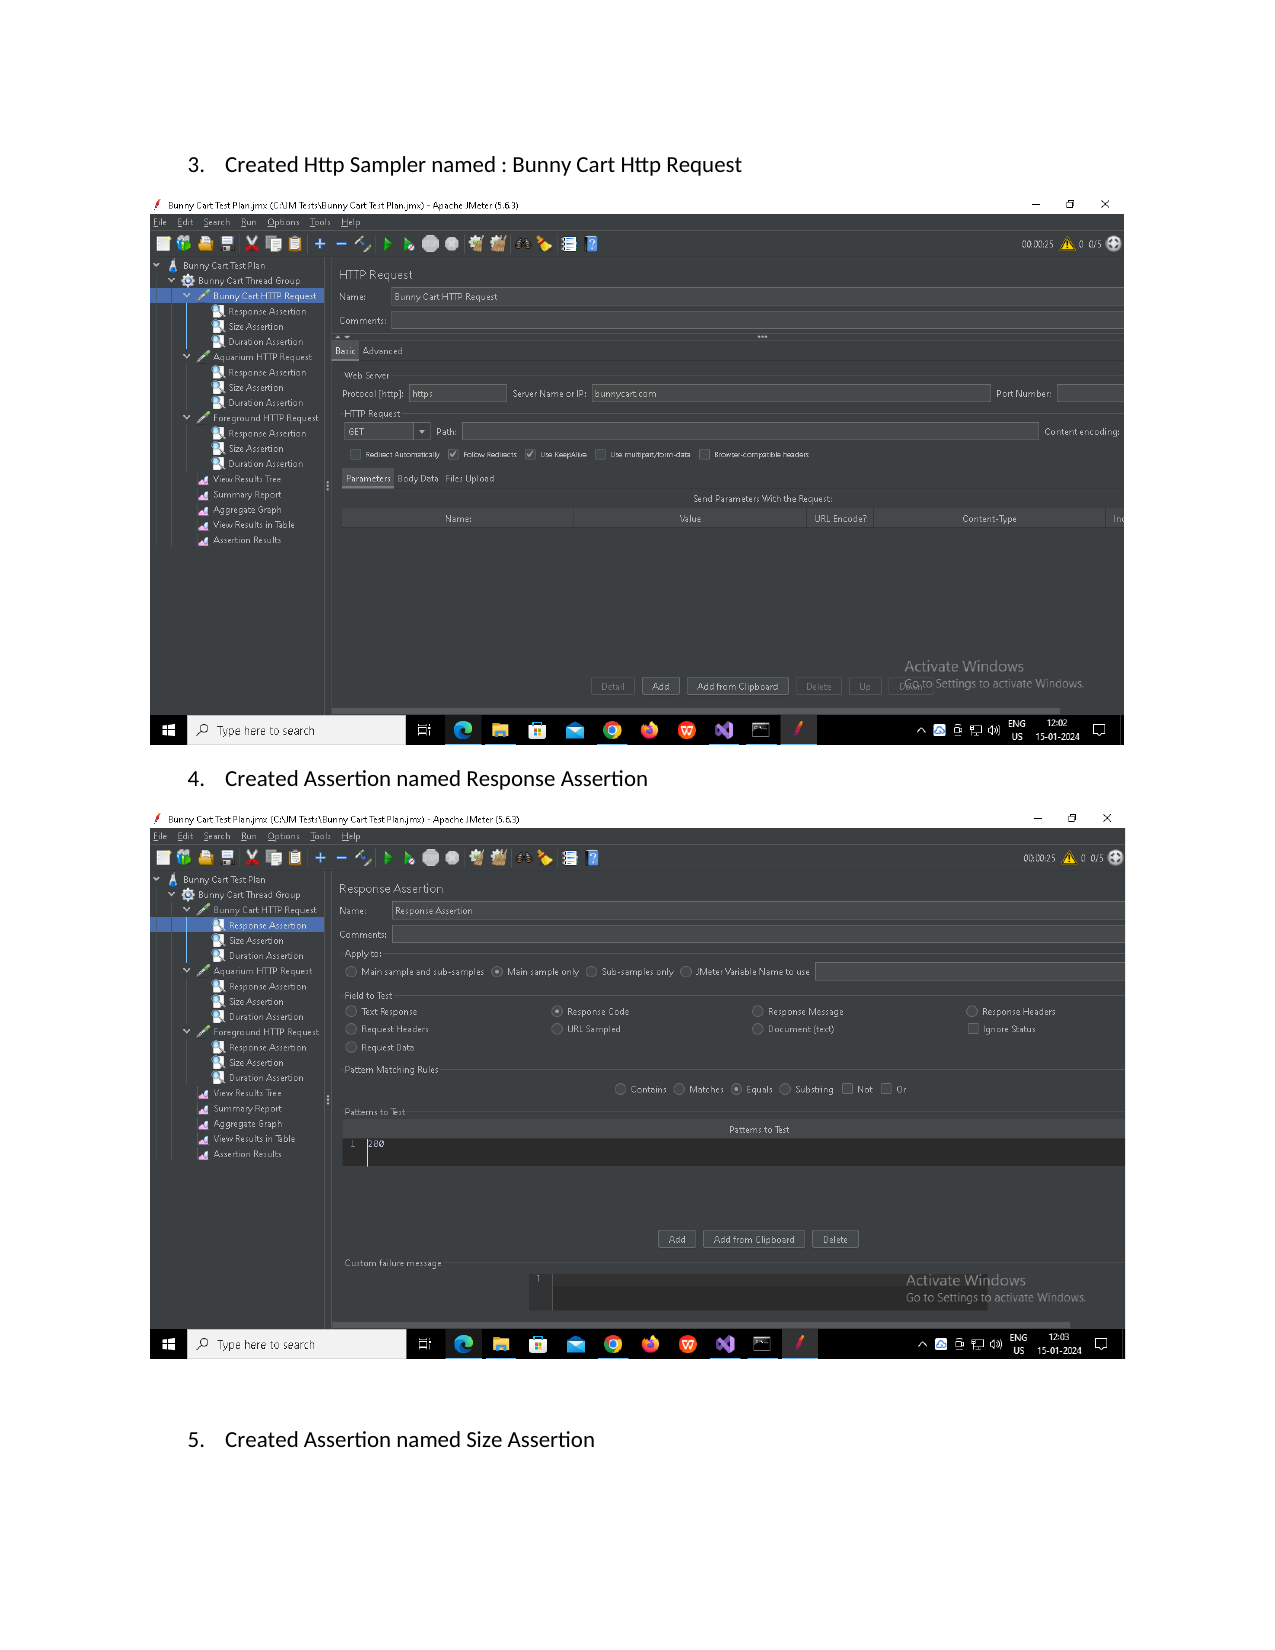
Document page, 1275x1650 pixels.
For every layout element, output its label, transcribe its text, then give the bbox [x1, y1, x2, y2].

list Created Assertion named Size Assertion [187, 1425, 1125, 1453]
picture [150, 196, 1124, 745]
list Created Assertion named Response Assertion [187, 764, 1125, 792]
list Created Http Sampler named : Bunny Cart Http Request [187, 150, 1125, 178]
picture [150, 810, 1125, 1359]
